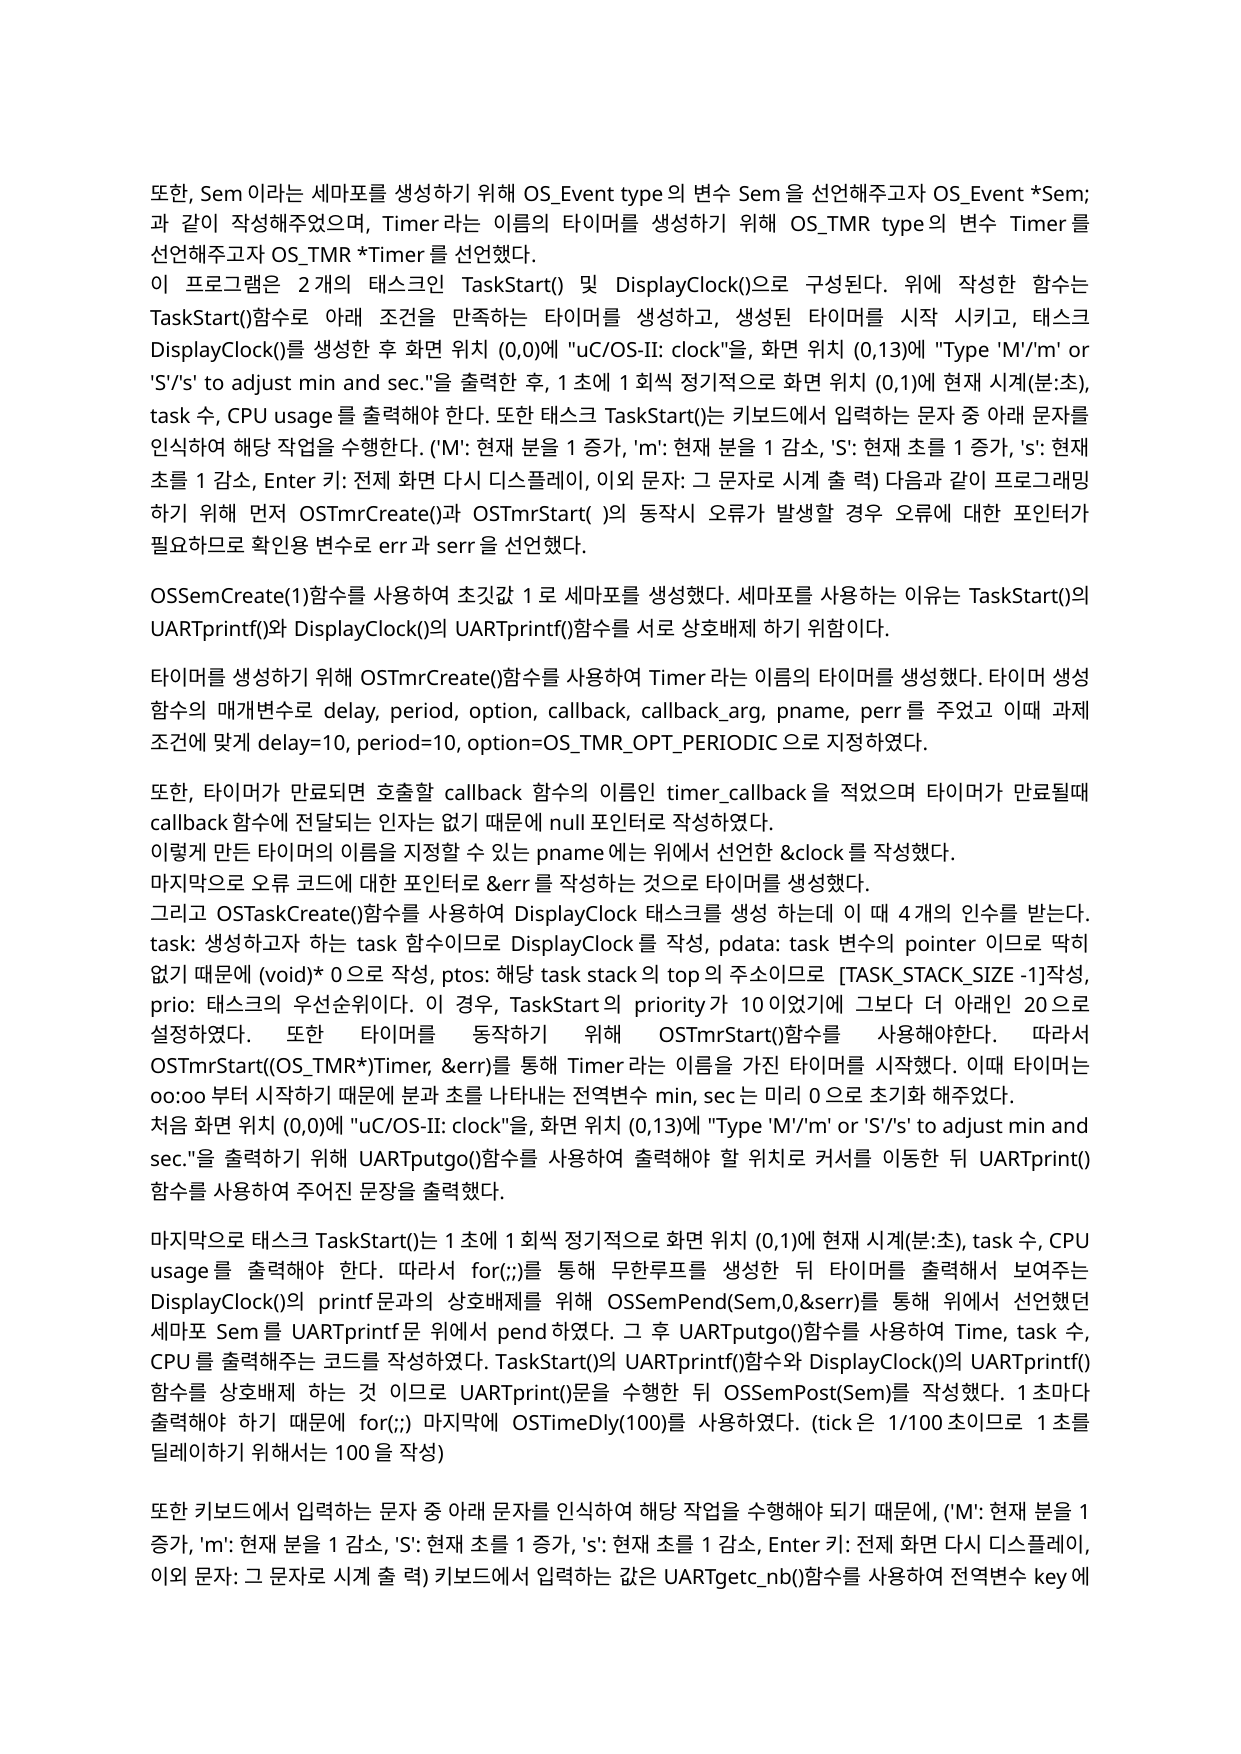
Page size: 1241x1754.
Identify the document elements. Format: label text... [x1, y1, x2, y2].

text 마지막으로 태스크 TaskStart()는 1초에 1회씩 정기적으로 화면 위치 (0,1)에 현재 시계(분:초), task 수, CPU usage를 출력해야 한다. 따라서 for(;;)를 통해 무한루프를 생성한 뒤 타이머를 출력해서 보여주는 DisplayClock()의 printf문과의 상호배제를 위해 OSSemPend(Sem,0,&serr)를 통해 위에서 선언했던 세마포 Sem를 UARTprintf문 위에서 pend하였다. 그 후 UARTputgo()함수를 사용하여 Time, task 수, CPU를 출력해주는 코드를 작성하였다. TaskStart()의 UARTprintf()함수와 DisplayClock()의 UARTprintf()함수를 상호배제 하는 것 이므로 UARTprint()문을 수행한 뒤 OSSemPost(Sem)를 작성했다. 1초마다 출력해야 하기 때문에 for(;;) 마지막에 OSTimeDly(100)를 사용하였다. (tick은 1/100초이므로 1초를 딜레이하기 위해서는 100을 작성) [150, 1224, 1090, 1467]
text 이렇게 만든 타이머의 이름을 지정할 수 있는 pname에는 위에서 선언한 &clock를 작성했다. [150, 837, 1090, 867]
text 타이머를 생성하기 위해 OSTmrCreate()함수를 사용하여 Timer라는 이름의 타이머를 생성했다. 타이머 생성 함수의 매개변수로 delay, period, option, callback, callback_arg, pname, perr를 주었고 이때 과제 조건에 맞게 delay=10, period=10, option=OS_TMR_OPT_PERIODIC으로 지정하였다. [150, 661, 1090, 757]
text 그리고 OSTaskCreate()함수를 사용하여 DisplayClock 태스크를 생성 하는데 이 때 4개의 인수를 받는다. task: 생성하고자 하는 task 함수이므로 DisplayClock를 작성, pdata: task 변수의 pointer 이므로 딱히 없기 때문에 (void)* 0으로 작성, ptos: 해당 task stack의 top의 주소이므로 [TASK_STACK_SIZE -1]작성, prio: 태스크의 우선순위이다. 이 경우, TaskStart의 priority가 10이었기에 그보다 더 아래인 20으로 설정하였다. 또한 타이머를 동작하기 위해 OSTmrStart()함수를 사용해야한다. 따라서 OSTmrStart((OS_TMR*)Timer, &err)를 통해 Timer라는 이름을 가진 타이머를 시작했다. 이때 타이머는 oo:oo 부터 시작하기 때문에 분과 초를 나타내는 전역변수 min, sec는 미리 0으로 초기화 해주었다. [150, 897, 1090, 1109]
text OSSemCreate(1)함수를 사용하여 초깃값 1로 세마포를 생성했다. 세마포를 사용하는 이유는 TaskStart()의 UARTprintf()와 DisplayClock()의 UARTprintf()함수를 서로 상호배제 하기 위함이다. [150, 579, 1090, 642]
text 처음 화면 위치 (0,0)에 "uC/OS-II: clock"을, 화면 위치 (0,13)에 "Type 'M'/'m' or 'S'/'s' to adjust min and sec."을 출력하기 위해 UARTputgo()함수를 사용하여 출력해야 할 위치로 커서를 이동한 뒤 UARTprint()함수를 사용하여 주어진 문장을 출력했다. [150, 1109, 1090, 1205]
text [150, 1495, 1090, 1591]
text 또한, 타이머가 만료되면 호출할 callback 함수의 이름인 timer_callback을 적었으며 타이머가 만료될때 callback함수에 전달되는 인자는 없기 때문에 null포인터로 작성하였다. [150, 776, 1090, 837]
text 이 프로그램은 2개의 태스크인 TaskStart() 및 DisplayClock()으로 구성된다. 위에 작성한 함수는 TaskStart()함수로 아래 조건을 만족하는 타이머를 생성하고, 생성된 타이머를 시작 시키고, 태스크 DisplayClock()를 생성한 후 화면 위치 (0,0)에 "uC/OS-II: clock"을, 화면 위치 (0,13)에 "Type 'M'/'m' or 'S'/'s' to adjust min and sec."을 출력한 후, 1초에 1회씩 정기적으로 화면 위치 (0,1)에 현재 시계(분:초), task 수, CPU usage를 출력해야 한다. 또한 태스크 TaskStart()는 키보드에서 입력하는 문자 중 아래 문자를 인식하여 해당 작업을 수행한다. ('M': 현재 분을 1 증가, 'm': 현재 분을 1 감소, 'S': 현재 초를 1 증가, 's': 현재 초를 1 감소, Enter 키: 전제 화면 다시 디스플레이, 이외 문자: 그 문자로 시계 출 력) 다음과 같이 프로그래밍 하기 위해 먼저 OSTmrCreate()과 OSTmrStart( )의 동작시 오류가 발생할 경우 오류에 대한 포인터가 필요하므로 확인용 변수로 err과 serr을 선언했다. [150, 268, 1090, 560]
text 또한, Sem이라는 세마포를 생성하기 위해 OS_Event type의 변수 Sem을 선언해주고자 OS_Event *Sem; 과 같이 작성해주었으며, Timer라는 이름의 타이머를 생성하기 위해 OS_TMR type의 변수 Timer를 선언해주고자 OS_TMR *Timer를 선언했다. [150, 177, 1090, 268]
text 마지막으로 오류 코드에 대한 포인터로 &err를 작성하는 것으로 타이머를 생성했다. [150, 867, 1090, 897]
